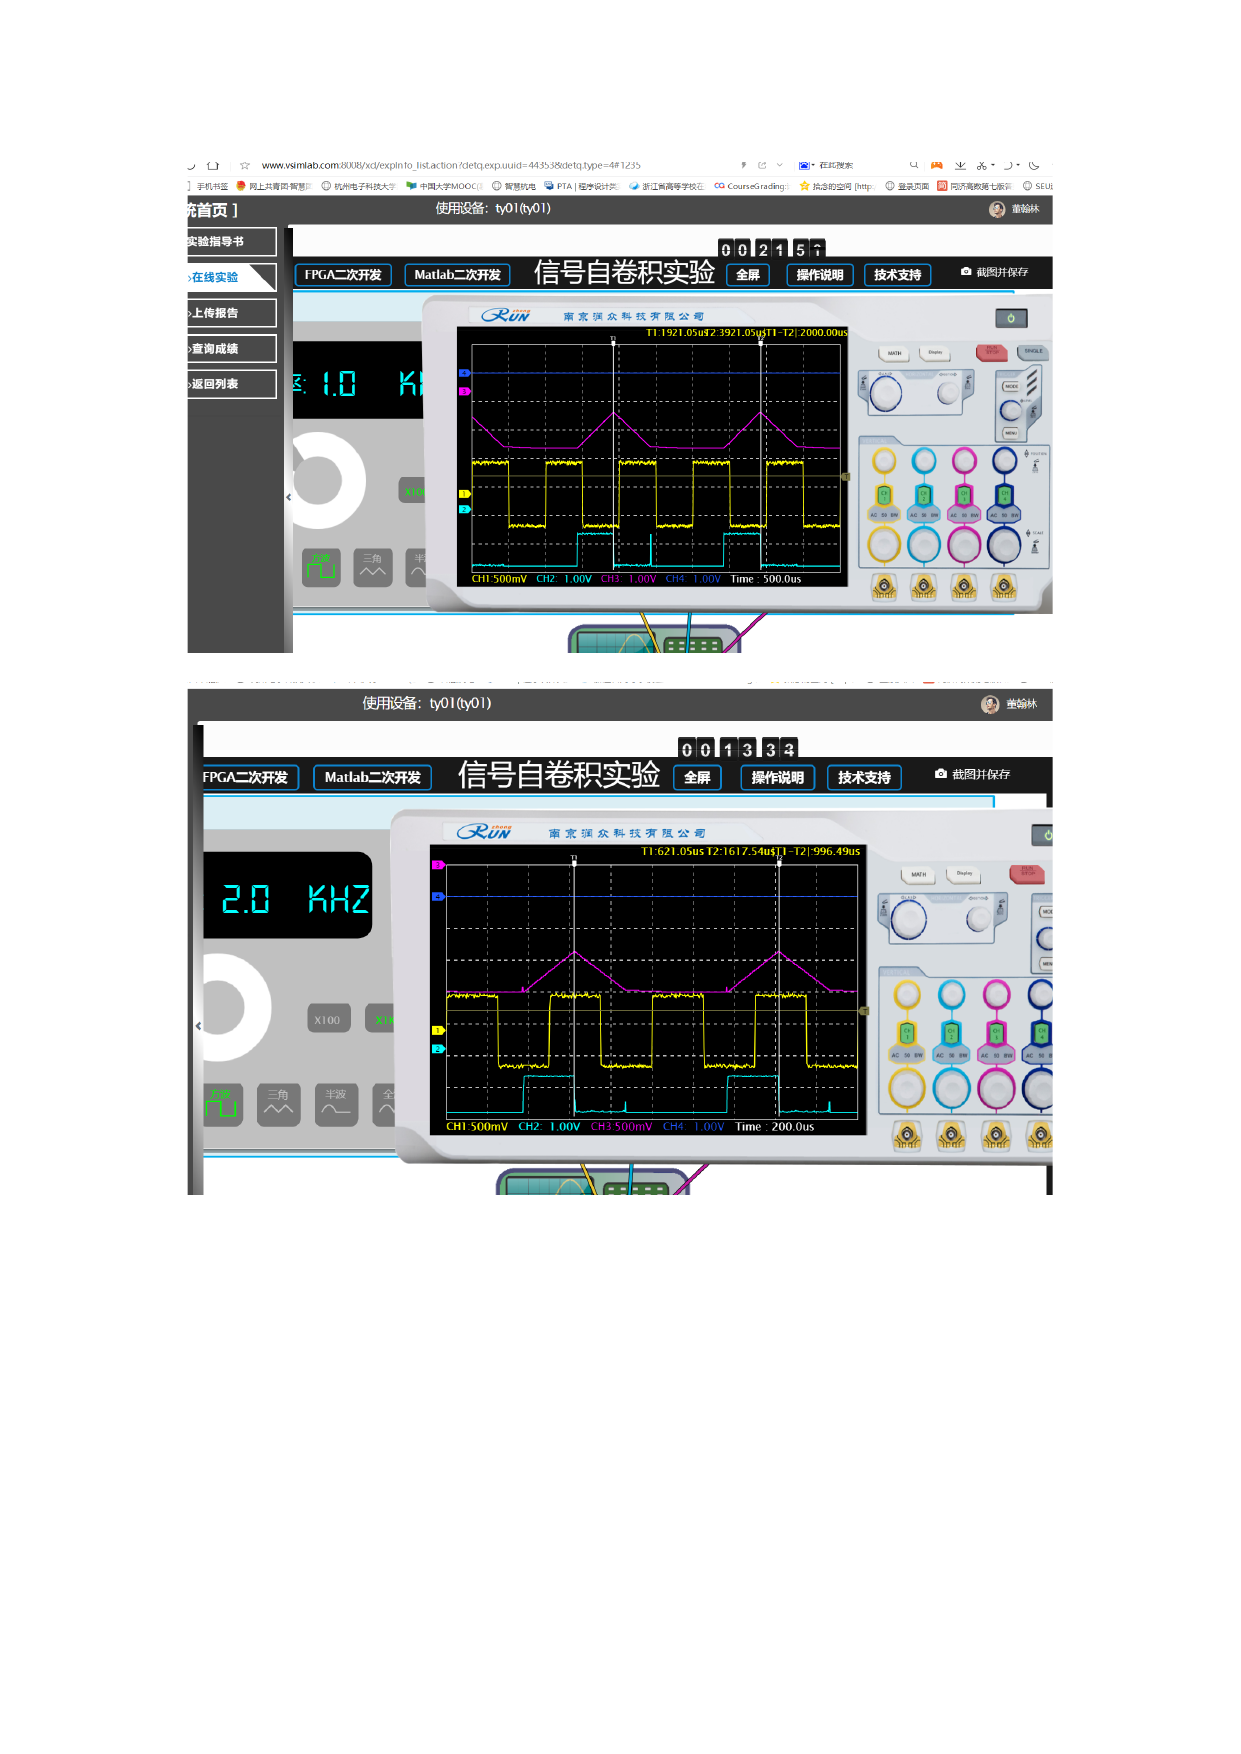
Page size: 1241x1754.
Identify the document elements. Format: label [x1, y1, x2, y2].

picture [187, 162, 1053, 653]
picture [187, 682, 1053, 1195]
